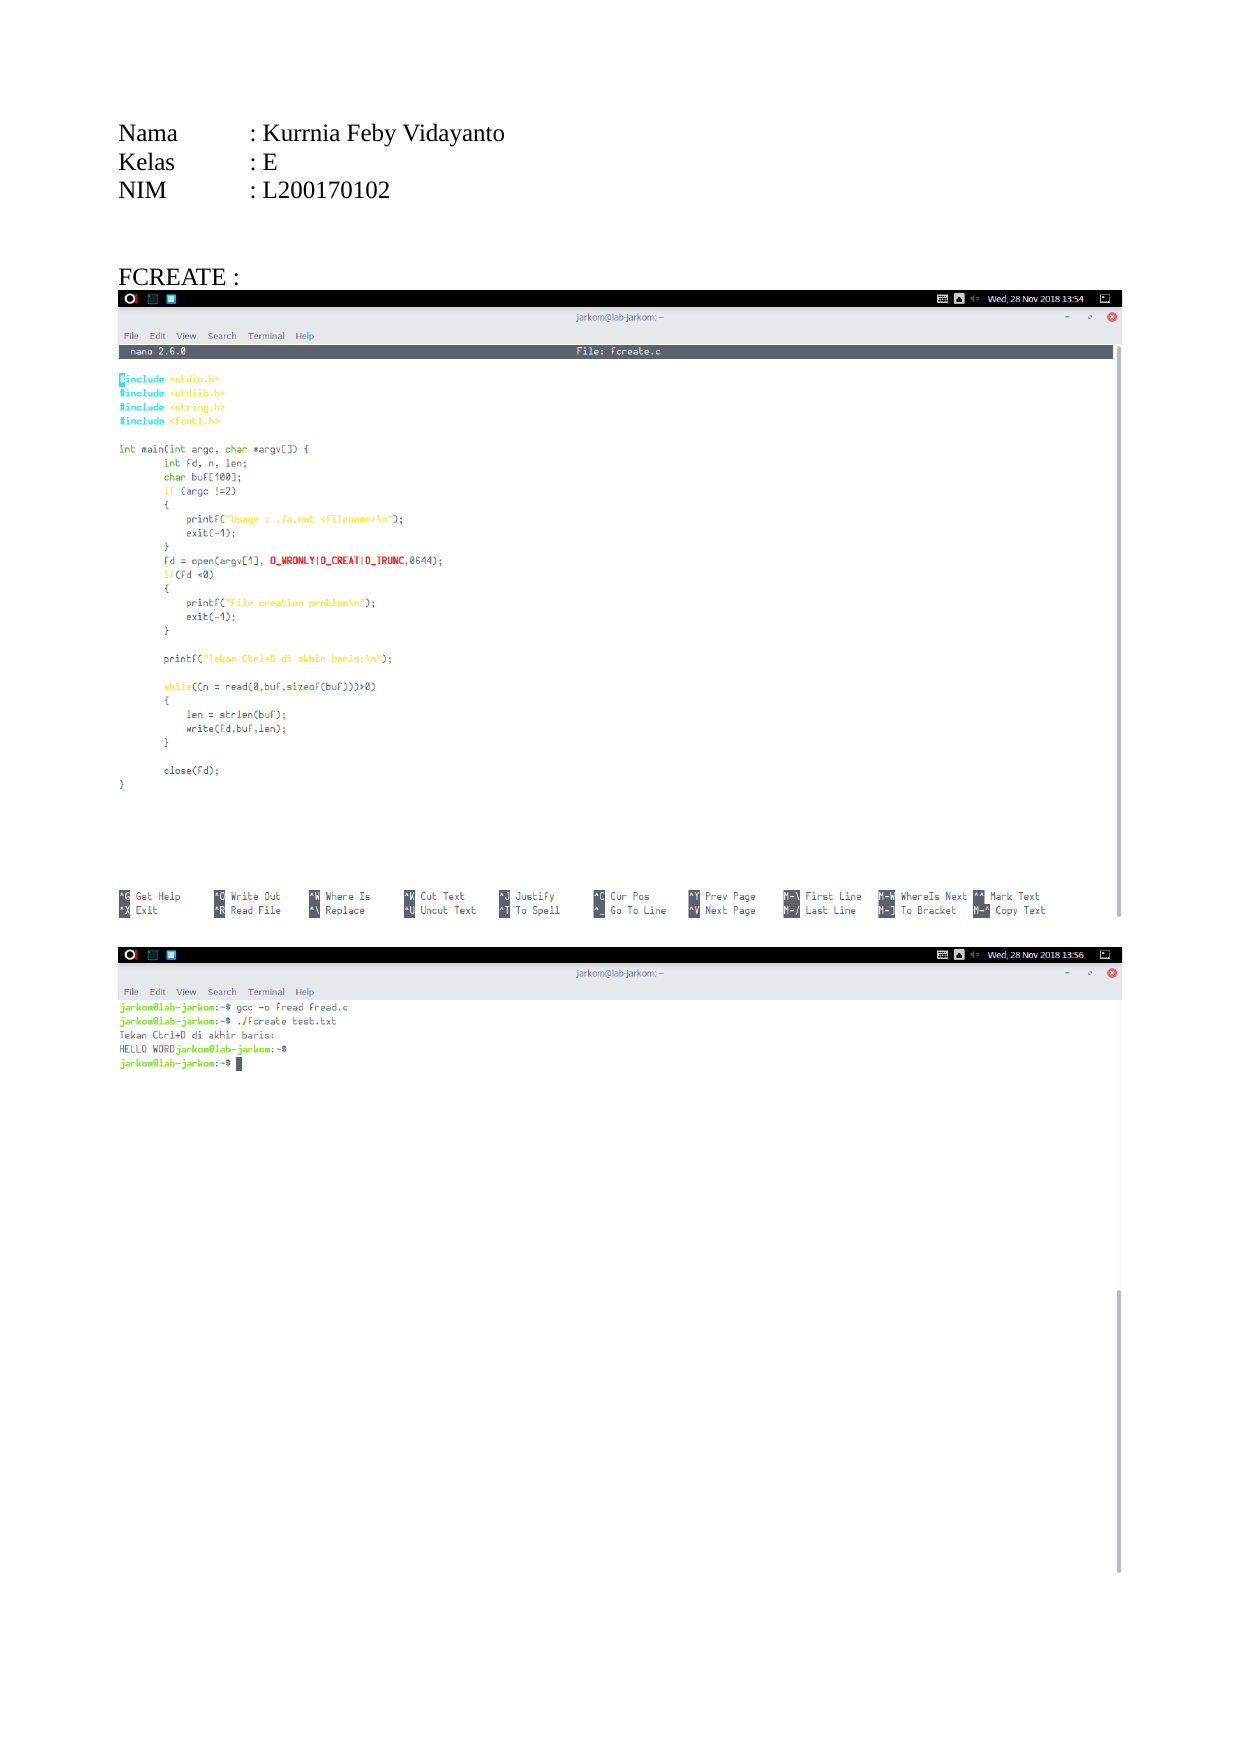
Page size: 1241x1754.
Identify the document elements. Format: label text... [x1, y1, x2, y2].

picture [118, 290, 1123, 919]
text NIM : L200170102 [118, 176, 1122, 204]
text FCREATE : [118, 262, 1122, 290]
picture [118, 947, 1123, 1575]
text Kelas : E [118, 147, 1122, 176]
text Nama : Kurrnia Feby Vidayanto [118, 118, 1122, 147]
